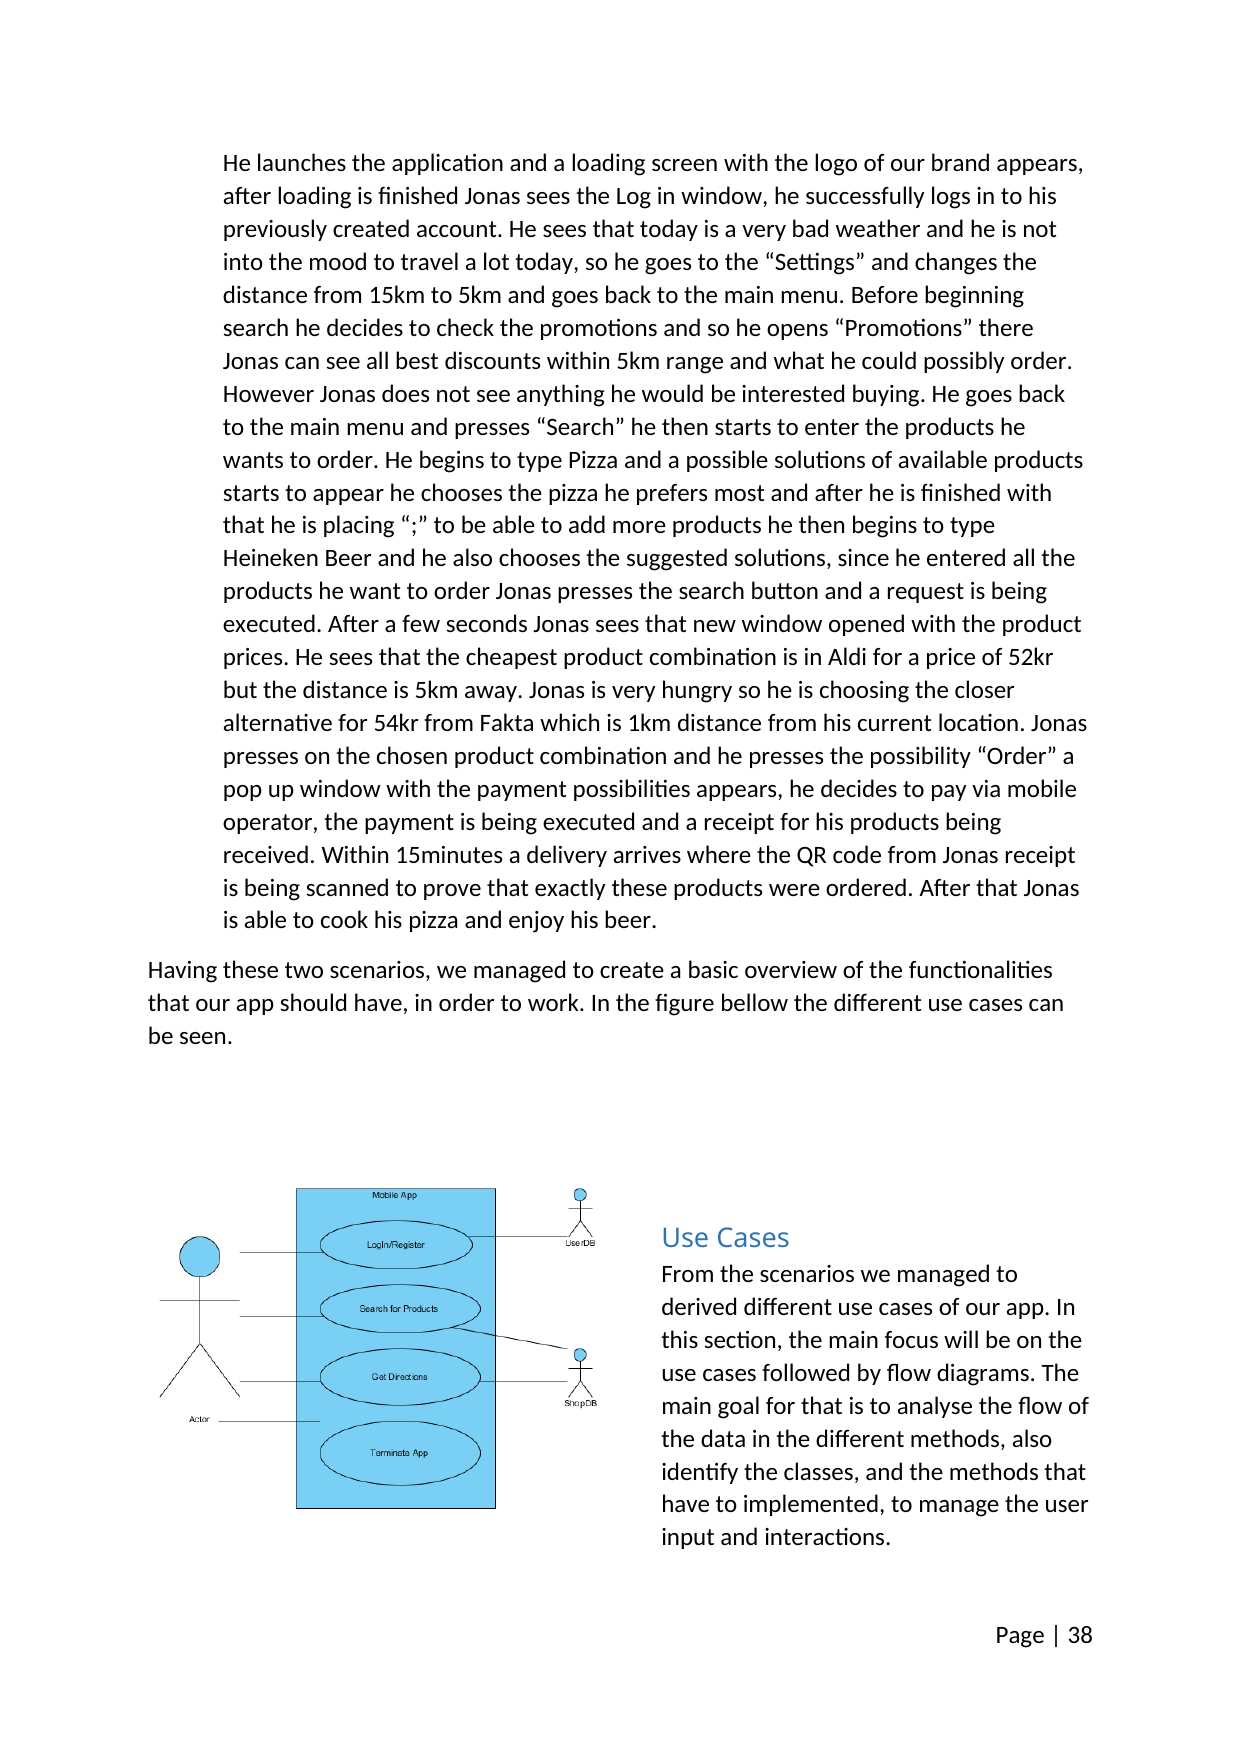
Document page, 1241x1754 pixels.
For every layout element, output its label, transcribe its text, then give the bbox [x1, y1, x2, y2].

subtitle Use Cases [643, 1218, 1093, 1255]
text From the scenarios we managed to derived different use cases of our app. In this section, the main focus will be on the use cases followed by flow diagrams. The main goal for that is to analyse the flow of the data in the different methods, also identify the classes, and the methods that have to implemented, to manage the user input and interactions. [643, 1258, 1093, 1552]
picture [147, 1164, 643, 1554]
text Having these two scenarios, we managed to create a basic overview of the functionalities that our app should have, in order to work. In the figure bellow the different use cases can be seen. [148, 954, 1093, 1051]
list He launches the application and a loading screen with the logo of our brand appears, after loading is finished Jonas sees the Log in window, he successfully logs in to his previously created account. He sees that today is a very bad weather and he is not into the mood to travel a lot today, so he goes to the “Settings” and changes the distance from 15km to 5km and goes back to the main menu. Before beginning search he decides to check the promotions and so he opens “Promotions” there Jonas can see all best discounts within 5km range and what he could possibly order. However Jonas does not see anything he would be interested buying. He goes back to the main menu and presses “Search” he then starts to enter the products he wants to order. He begins to type Pizza and a possible solutions of available products starts to appear he chooses the pizza he prefers most and after he is finished with that he is placing “;” to be able to add more products he then begins to type Heineken Beer and he also chooses the suggested solutions, since he entered all the products he want to order Jonas presses the search button and a request is being executed. After a few seconds Jonas sees that new window opened with the product prices. He sees that the cheapest product combination is in Aldi for a price of 52kr but the distance is 5km away. Jonas is very hungry so he is choosing the closer alternative for 54kr from Fakta which is 1km distance from his current location. Jonas presses on the chosen product combination and he presses the possibility “Order” a pop up window with the payment possibilities appears, he decides to pay via mobile operator, the payment is being executed and a receipt for his products being received. Within 15minutes a delivery arrives where the QR code from Jonas receipt is being scanned to prove that exactly these products were ordered. After that Jonas is able to cook his pizza and enjoy his beer. [223, 148, 1093, 935]
